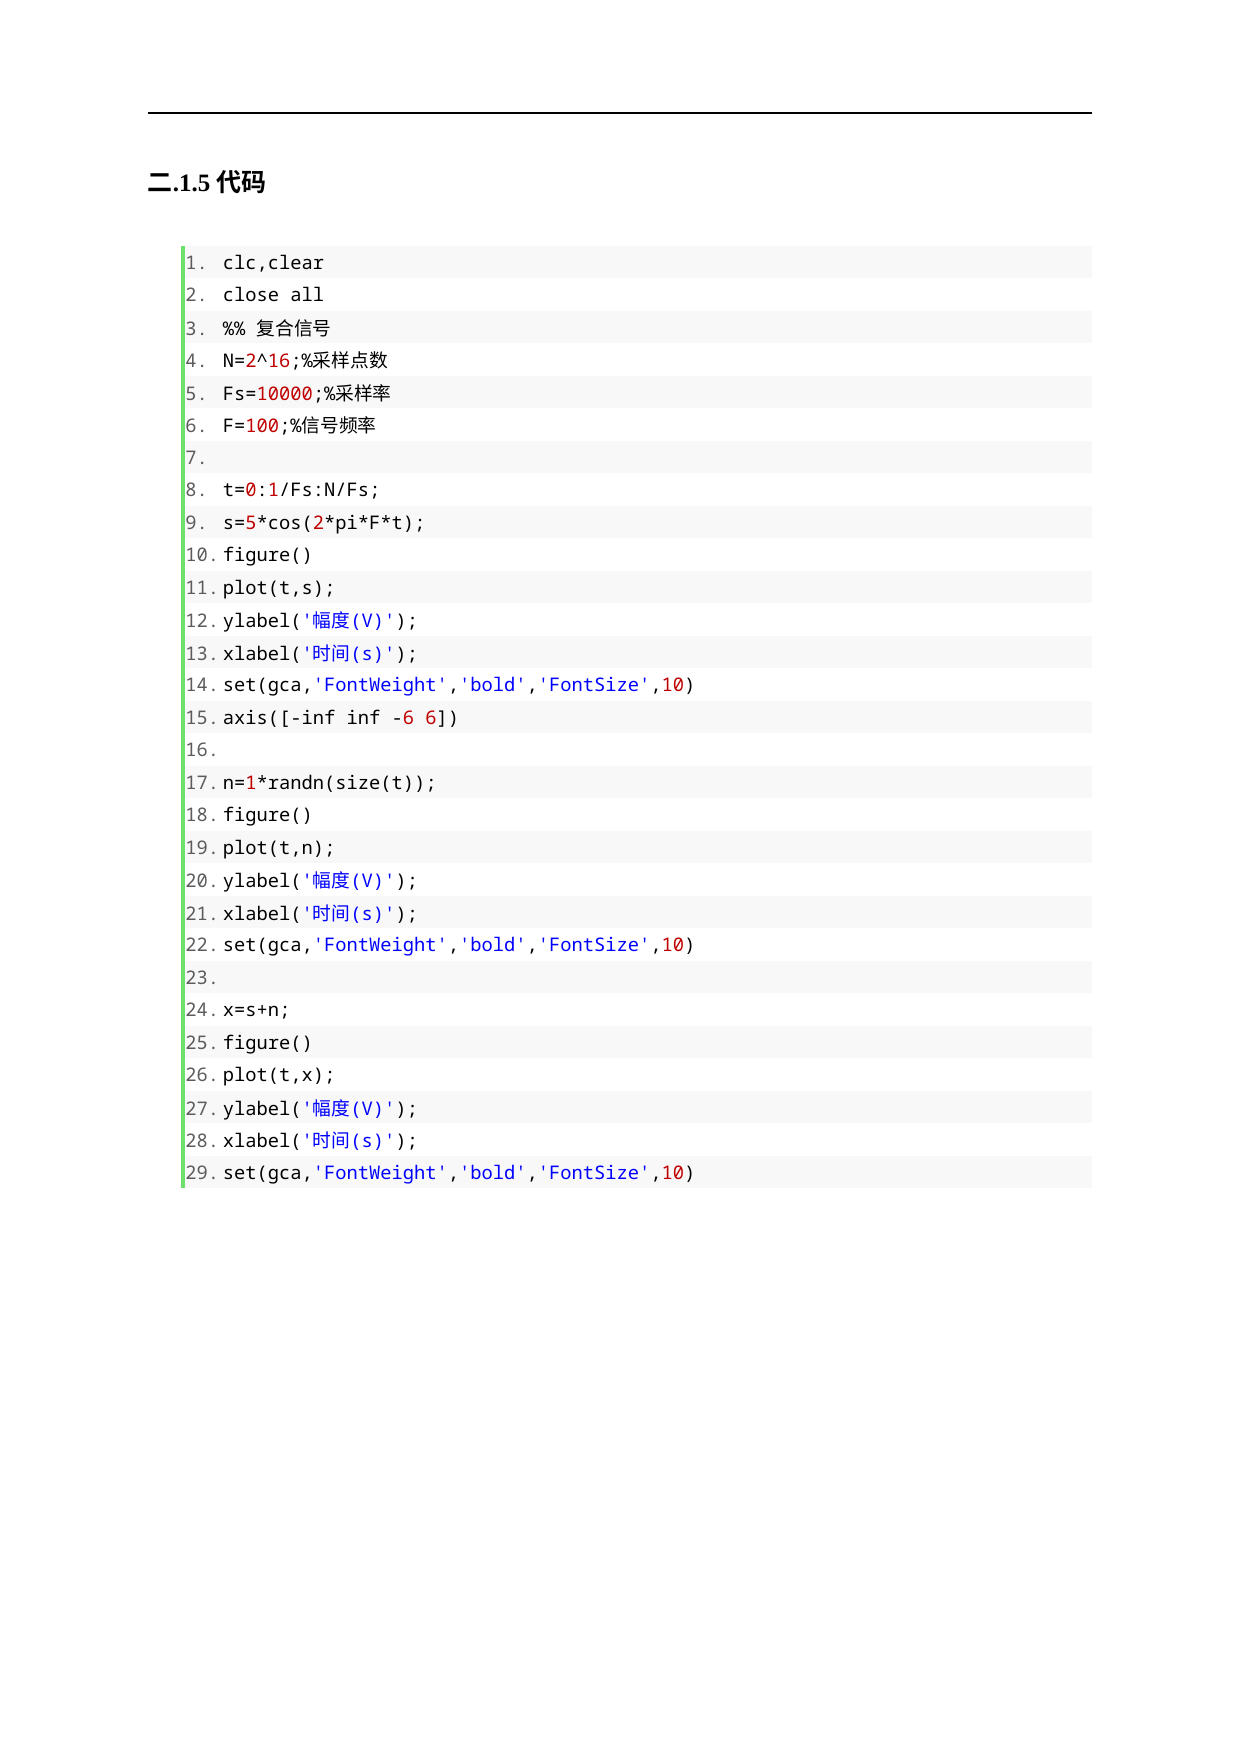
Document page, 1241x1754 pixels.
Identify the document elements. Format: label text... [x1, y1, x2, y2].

list set(gca,'FontWeight','bold','FontSize',10) [185, 928, 1092, 961]
list x=s+n; [185, 993, 1092, 1026]
list ylabel('幅度(V)'); [185, 603, 1092, 636]
list xlabel('时间(s)'); [185, 1123, 1092, 1156]
list set(gca,'FontWeight','bold','FontSize',10) [185, 1156, 1092, 1188]
list xlabel('时间(s)'); [185, 896, 1092, 928]
list n=1*randn(size(t)); [185, 766, 1092, 798]
list figure() [185, 1026, 1092, 1058]
list plot(t,x); [185, 1058, 1092, 1091]
list F=100;%信号频率 [185, 408, 1092, 441]
list figure() [185, 538, 1092, 571]
list ylabel('幅度(V)'); [185, 1091, 1092, 1123]
list s=5*cos(2*pi*F*t); [185, 506, 1092, 538]
list close all [185, 278, 1092, 311]
list ylabel('幅度(V)'); [185, 863, 1092, 896]
list plot(t,s); [185, 571, 1092, 603]
list N=2^16;%采样点数 [185, 343, 1092, 376]
list clc,clear [185, 246, 1092, 278]
list Fs=10000;%采样率 [185, 376, 1092, 408]
list %% 复合信号 [185, 311, 1092, 343]
list xlabel('时间(s)'); [185, 636, 1092, 668]
list t=0:1/Fs:N/Fs; [185, 473, 1092, 506]
list axis([-inf inf -6 6]) [185, 701, 1092, 733]
list figure() [185, 798, 1092, 831]
subtitle 代码 [148, 162, 1092, 198]
list plot(t,n); [185, 831, 1092, 863]
list set(gca,'FontWeight','bold','FontSize',10) [185, 668, 1092, 701]
